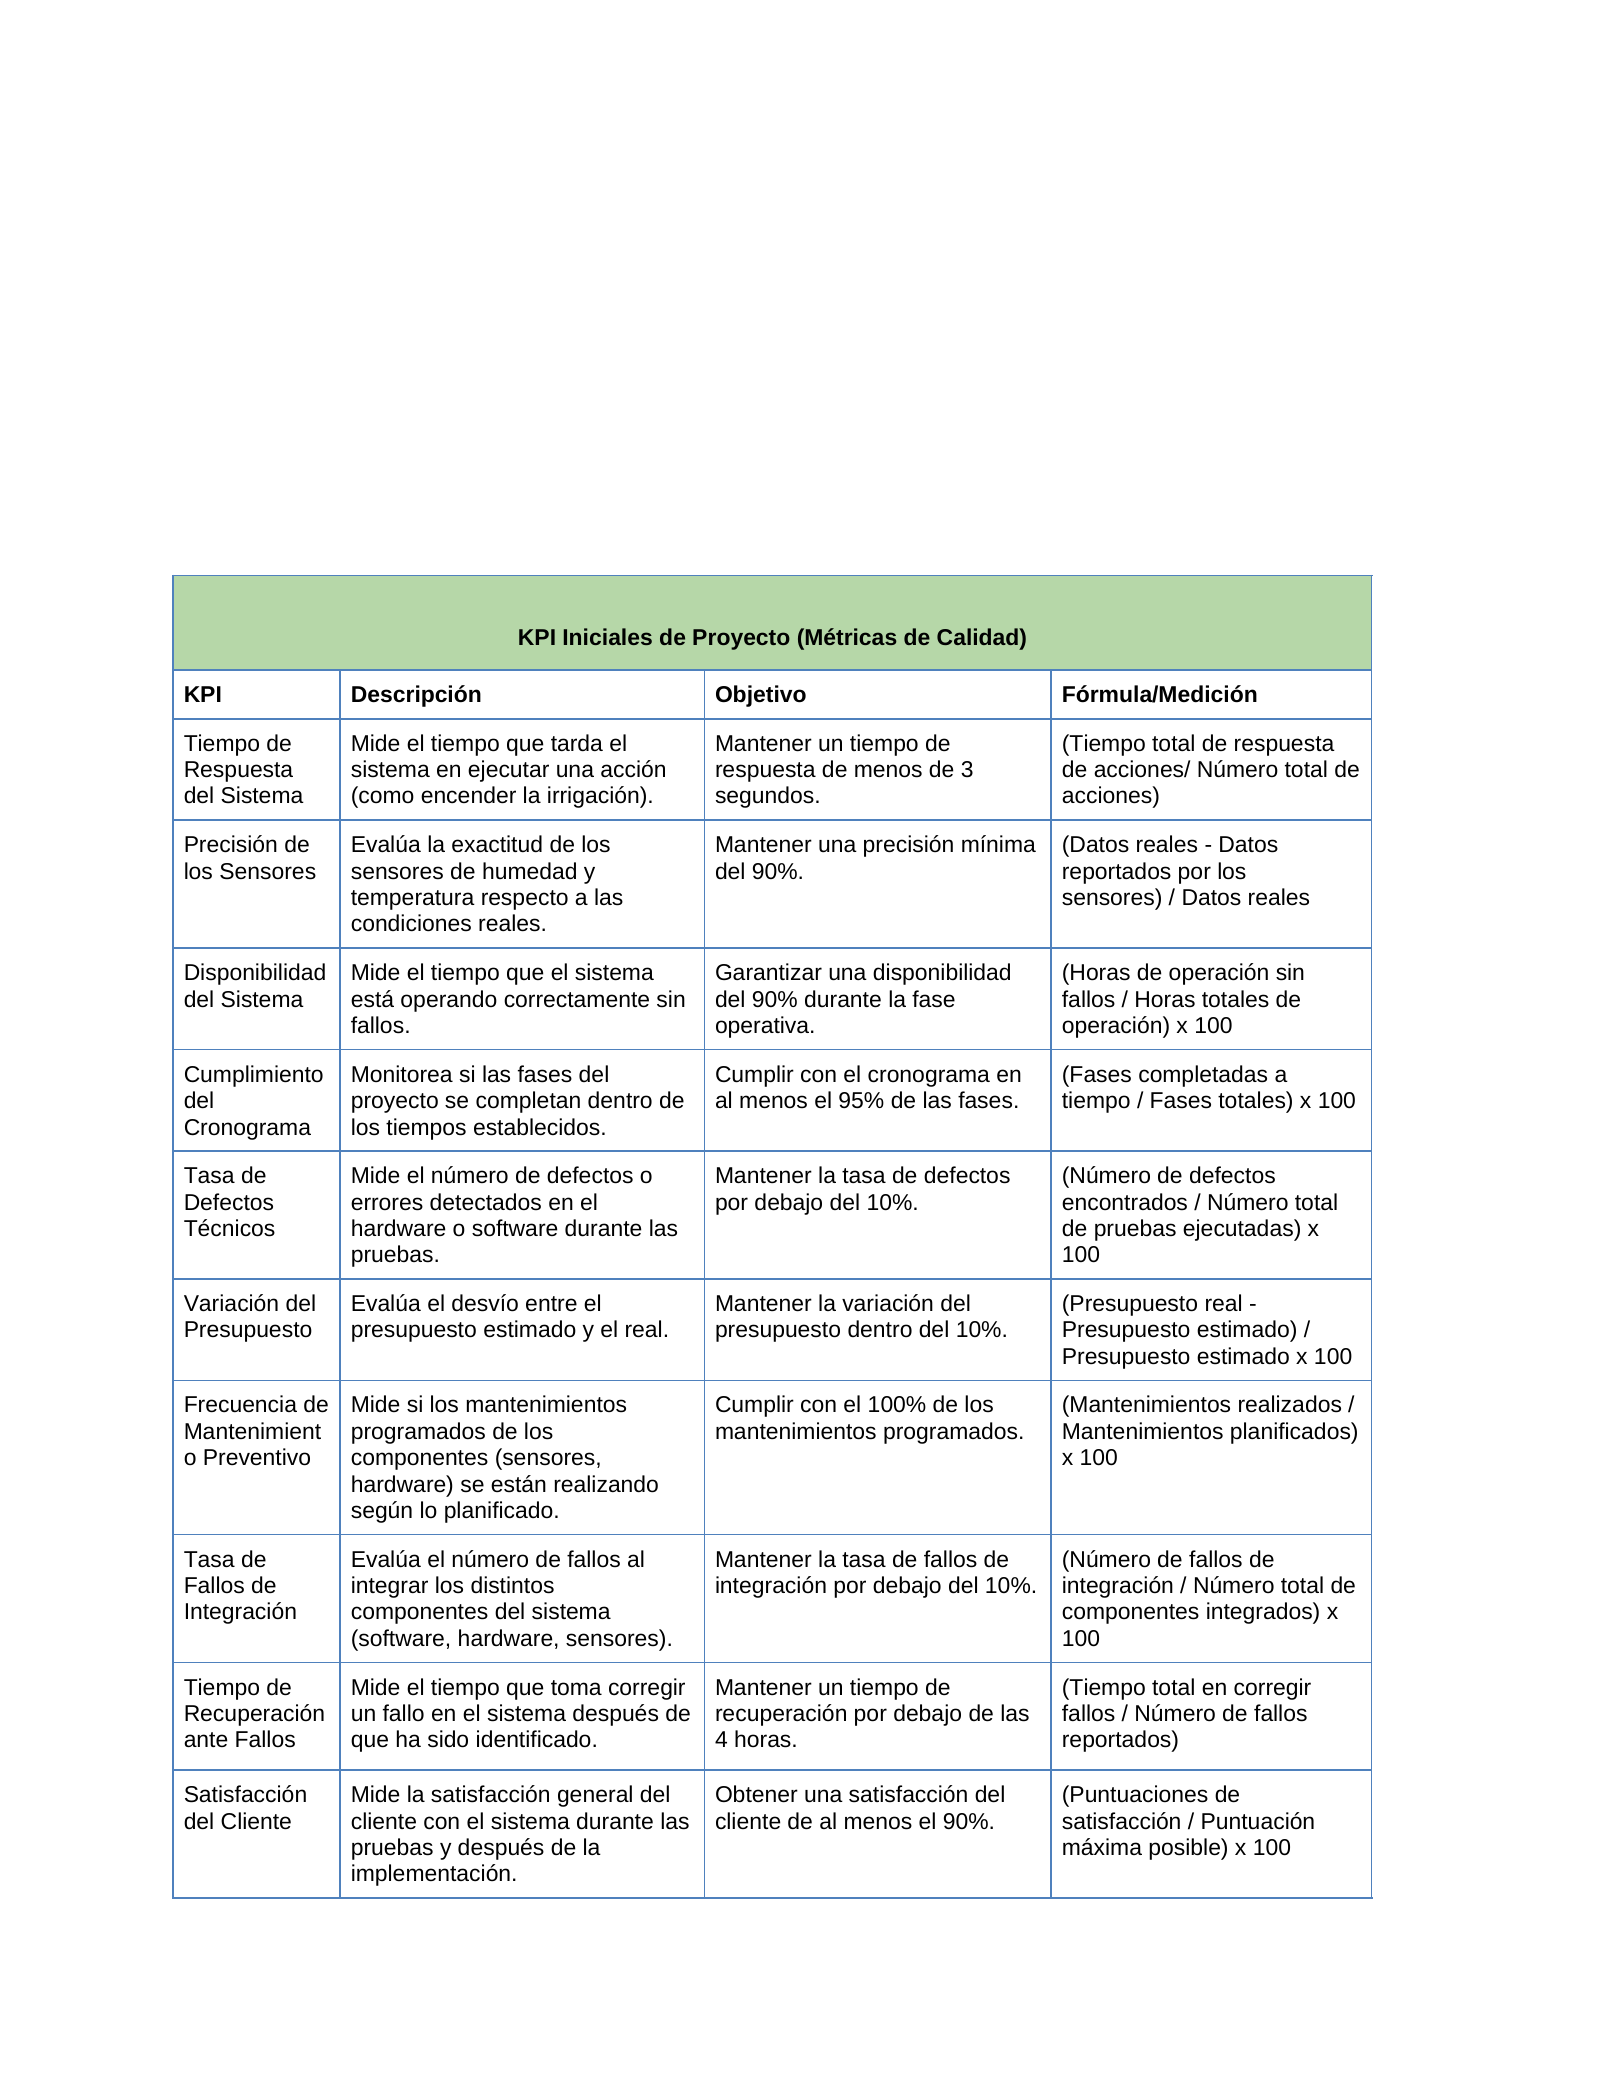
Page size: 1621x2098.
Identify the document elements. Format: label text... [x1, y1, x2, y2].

table_cell Monitorea si las fases del proyecto se completan dentro de los tiempos establecidos. [341, 1050, 704, 1150]
table_cell (Tiempo total en corregir fallos / Número de fallos reportados) [1052, 1663, 1371, 1769]
table_cell Mantener una precisión mínima del 90%. [705, 821, 1050, 947]
table_cell Satisfacción del Cliente [174, 1771, 339, 1897]
table_cell Cumplir con el 100% de los mantenimientos programados. [705, 1381, 1050, 1534]
table_cell Mantener la tasa de fallos de integración por debajo del 10%. [705, 1535, 1050, 1661]
table_cell Mide el número de defectos o errores detectados en el hardware o software durante las pruebas. [341, 1152, 704, 1278]
table_cell Garantizar una disponibilidad del 90% durante la fase operativa. [705, 949, 1050, 1049]
table_cell (Mantenimientos realizados / Mantenimientos planificados) x 100 [1052, 1381, 1371, 1534]
table_cell (Fases completadas a tiempo / Fases totales) x 100 [1052, 1050, 1371, 1150]
table_cell (Puntuaciones de satisfacción / Puntuación máxima posible) x 100 [1052, 1771, 1371, 1897]
table_cell Tasa de Fallos de Integración [174, 1535, 339, 1661]
table_cell Mide el tiempo que el sistema está operando correctamente sin fallos. [341, 949, 704, 1049]
table_cell Cumplir con el cronograma en al menos el 95% de las fases. [705, 1050, 1050, 1150]
table_cell Evalúa la exactitud de los sensores de humedad y temperatura respecto a las condiciones reales. [341, 821, 704, 947]
table_cell Disponibilidad del Sistema [174, 949, 339, 1049]
table_cell Evalúa el desvío entre el presupuesto estimado y el real. [341, 1280, 704, 1379]
table_cell Mide el tiempo que toma corregir un fallo en el sistema después de que ha sido identificado. [341, 1663, 704, 1769]
table_cell Mantener la variación del presupuesto dentro del 10%. [705, 1280, 1050, 1379]
table_cell Mide si los mantenimientos programados de los componentes (sensores, hardware) se están realizando según lo planificado. [341, 1381, 704, 1534]
table_header KPI Iniciales de Proyecto (Métricas de Calidad) [174, 576, 1371, 669]
table_cell Variación del Presupuesto [174, 1280, 339, 1379]
table_cell Objetivo [705, 671, 1050, 718]
table_cell Tiempo de Respuesta del Sistema [174, 720, 339, 819]
table_cell Mantener un tiempo de recuperación por debajo de las 4 horas. [705, 1663, 1050, 1769]
table_cell (Presupuesto real - Presupuesto estimado) / Presupuesto estimado x 100 [1052, 1280, 1371, 1379]
table_cell Tasa de Defectos Técnicos [174, 1152, 339, 1278]
table_cell Mantener la tasa de defectos por debajo del 10%. [705, 1152, 1050, 1278]
table_cell Frecuencia de Mantenimiento Preventivo [174, 1381, 339, 1534]
table_cell KPI [174, 671, 339, 718]
table_cell Mide el tiempo que tarda el sistema en ejecutar una acción (como encender la irrigación). [341, 720, 704, 819]
table_cell Fórmula/Medición [1052, 671, 1371, 718]
table_cell (Número de defectos encontrados / Número total de pruebas ejecutadas) x 100 [1052, 1152, 1371, 1278]
table_cell (Número de fallos de integración / Número total de componentes integrados) x 100 [1052, 1535, 1371, 1661]
table_cell (Datos reales - Datos reportados por los sensores) / Datos reales [1052, 821, 1371, 947]
table_cell Cumplimiento del Cronograma [174, 1050, 339, 1150]
table_cell Tiempo de Recuperación ante Fallos [174, 1663, 339, 1769]
table_cell Mantener un tiempo de respuesta de menos de 3 segundos. [705, 720, 1050, 819]
table_cell Descripción [341, 671, 704, 718]
table_cell Evalúa el número de fallos al integrar los distintos componentes del sistema (software, hardware, sensores). [341, 1535, 704, 1661]
table_cell Obtener una satisfacción del cliente de al menos el 90%. [705, 1771, 1050, 1897]
table_cell Mide la satisfacción general del cliente con el sistema durante las pruebas y después de la implementación. [341, 1771, 704, 1897]
table_cell Precisión de los Sensores [174, 821, 339, 947]
table_cell (Tiempo total de respuesta de acciones/ Número total de acciones) [1052, 720, 1371, 819]
table_cell (Horas de operación sin fallos / Horas totales de operación) x 100 [1052, 949, 1371, 1049]
